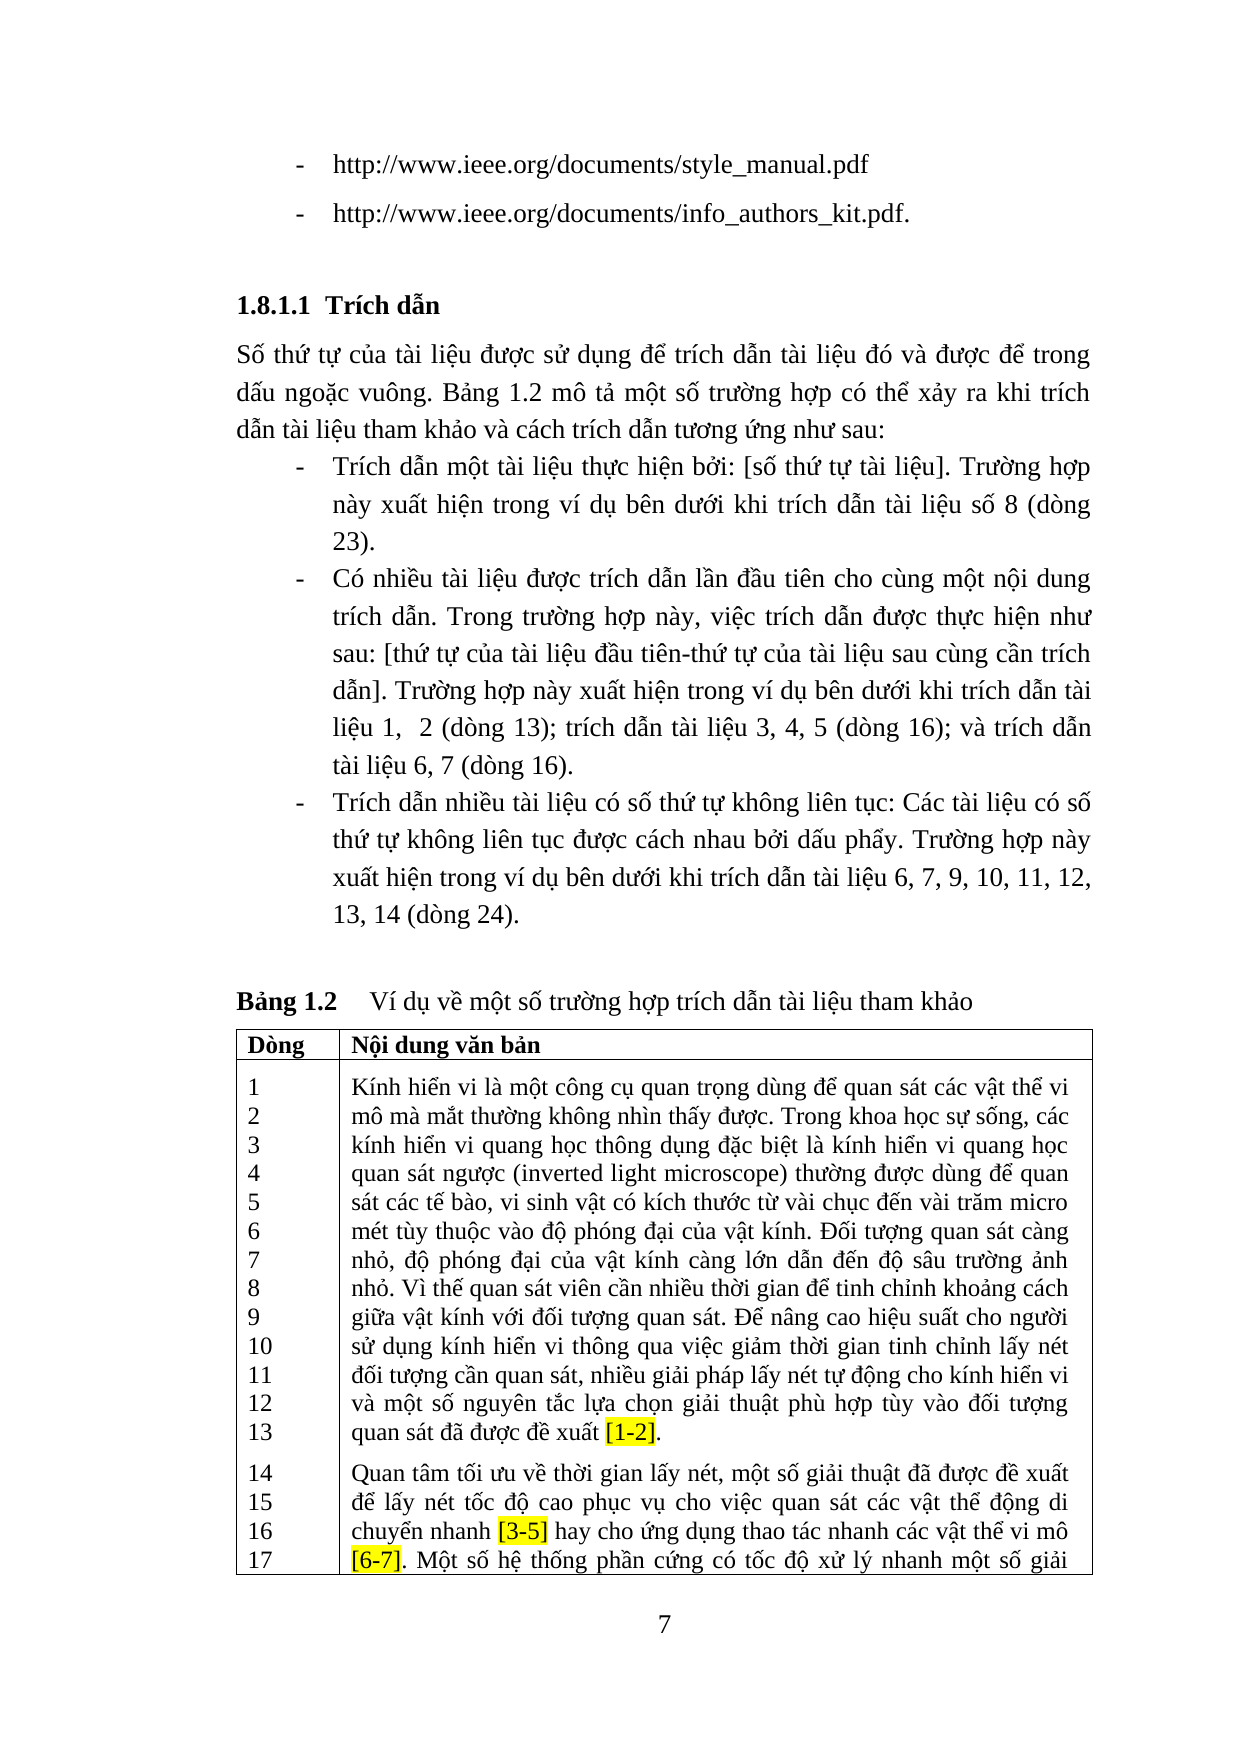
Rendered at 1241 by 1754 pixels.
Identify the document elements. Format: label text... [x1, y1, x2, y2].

list http://www.ieee.org/documents/info_authors_kit.pdf. [295, 197, 1092, 229]
list Có nhiều tài liệu được trích dẫn lần đầu tiên cho cùng một nội dung trích dẫn. Trong trường hợp này, việc trích dẫn được thực hiện như sau: [thứ tự của tài liệu đầu tiên-thứ tự của tài liệu sau cùng cần trích dẫn]. Trường hợp này xuất hiện trong ví dụ bên dưới khi trích dẫn tài liệu 1, 2 (dòng 13); trích dẫn tài liệu 3, 4, 5 (dòng 16); và trích dẫn tài liệu 6, 7 (dòng 16). [295, 562, 1092, 780]
text Trích dẫn [236, 289, 1092, 320]
list http://www.ieee.org/documents/style_manual.pdf [295, 148, 1092, 179]
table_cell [237, 1060, 339, 1573]
table_header Nội dung văn bản [340, 1030, 1092, 1059]
list Trích dẫn một tài liệu thực hiện bởi: [số thứ tự tài liệu]. Trường hợp này xuất hiện trong ví dụ bên dưới khi trích dẫn tài liệu số 8 (dòng 23). [295, 450, 1092, 556]
text Bảng 1.2 Ví dụ về một số trường hợp trích dẫn tài liệu tham khảo [236, 985, 1092, 1016]
text Số thứ tự của tài liệu được sử dụng để trích dẫn tài liệu đó và được để trong dấu ngoặc vuông. Bảng 1.2 mô tả một số trường hợp có thể xảy ra khi trích dẫn tài liệu tham khảo và cách trích dẫn tương ứng như sau: [236, 338, 1092, 444]
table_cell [340, 1060, 1092, 1573]
table_header Dòng [237, 1030, 339, 1059]
list Trích dẫn nhiều tài liệu có số thứ tự không liên tục: Các tài liệu có số thứ tự không liên tục được cách nhau bởi dấu phẩy. Trường hợp này xuất hiện trong ví dụ bên dưới khi trích dẫn tài liệu 6, 7, 9, 10, 11, 12, 13, 14 (dòng 24). [295, 786, 1092, 929]
